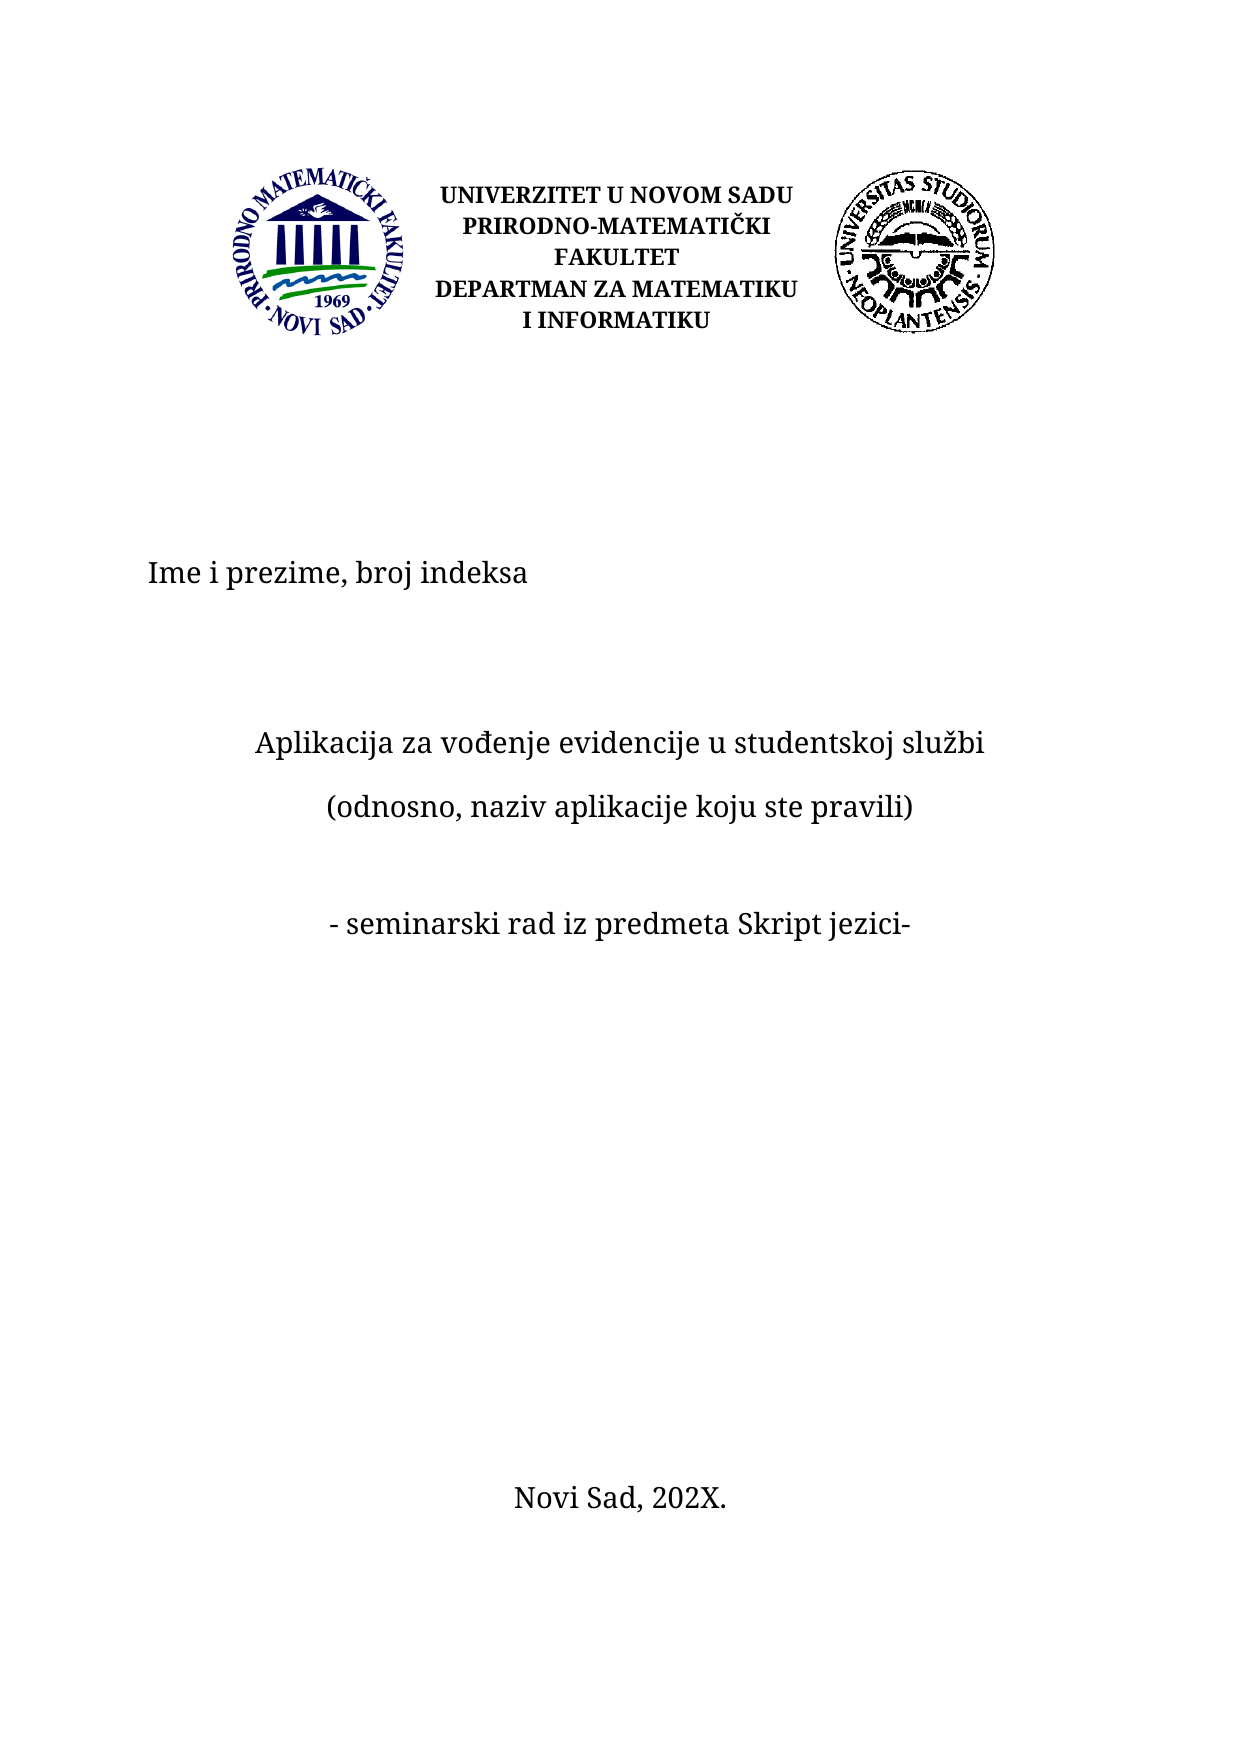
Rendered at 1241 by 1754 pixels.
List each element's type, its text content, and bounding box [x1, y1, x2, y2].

text (odnosno, naziv aplikacije koju ste pravili) [148, 787, 1093, 826]
text Novi Sad, 202X. [148, 1477, 1093, 1517]
text - seminarski rad iz predmeta Skript jezici- [148, 903, 1093, 943]
text Ime i prezime, broj indeksa [148, 553, 1093, 592]
text Aplikacija za vođenje evidencije u studentskoj službi [148, 722, 1093, 762]
picture [832, 166, 1001, 336]
picture [231, 166, 404, 336]
